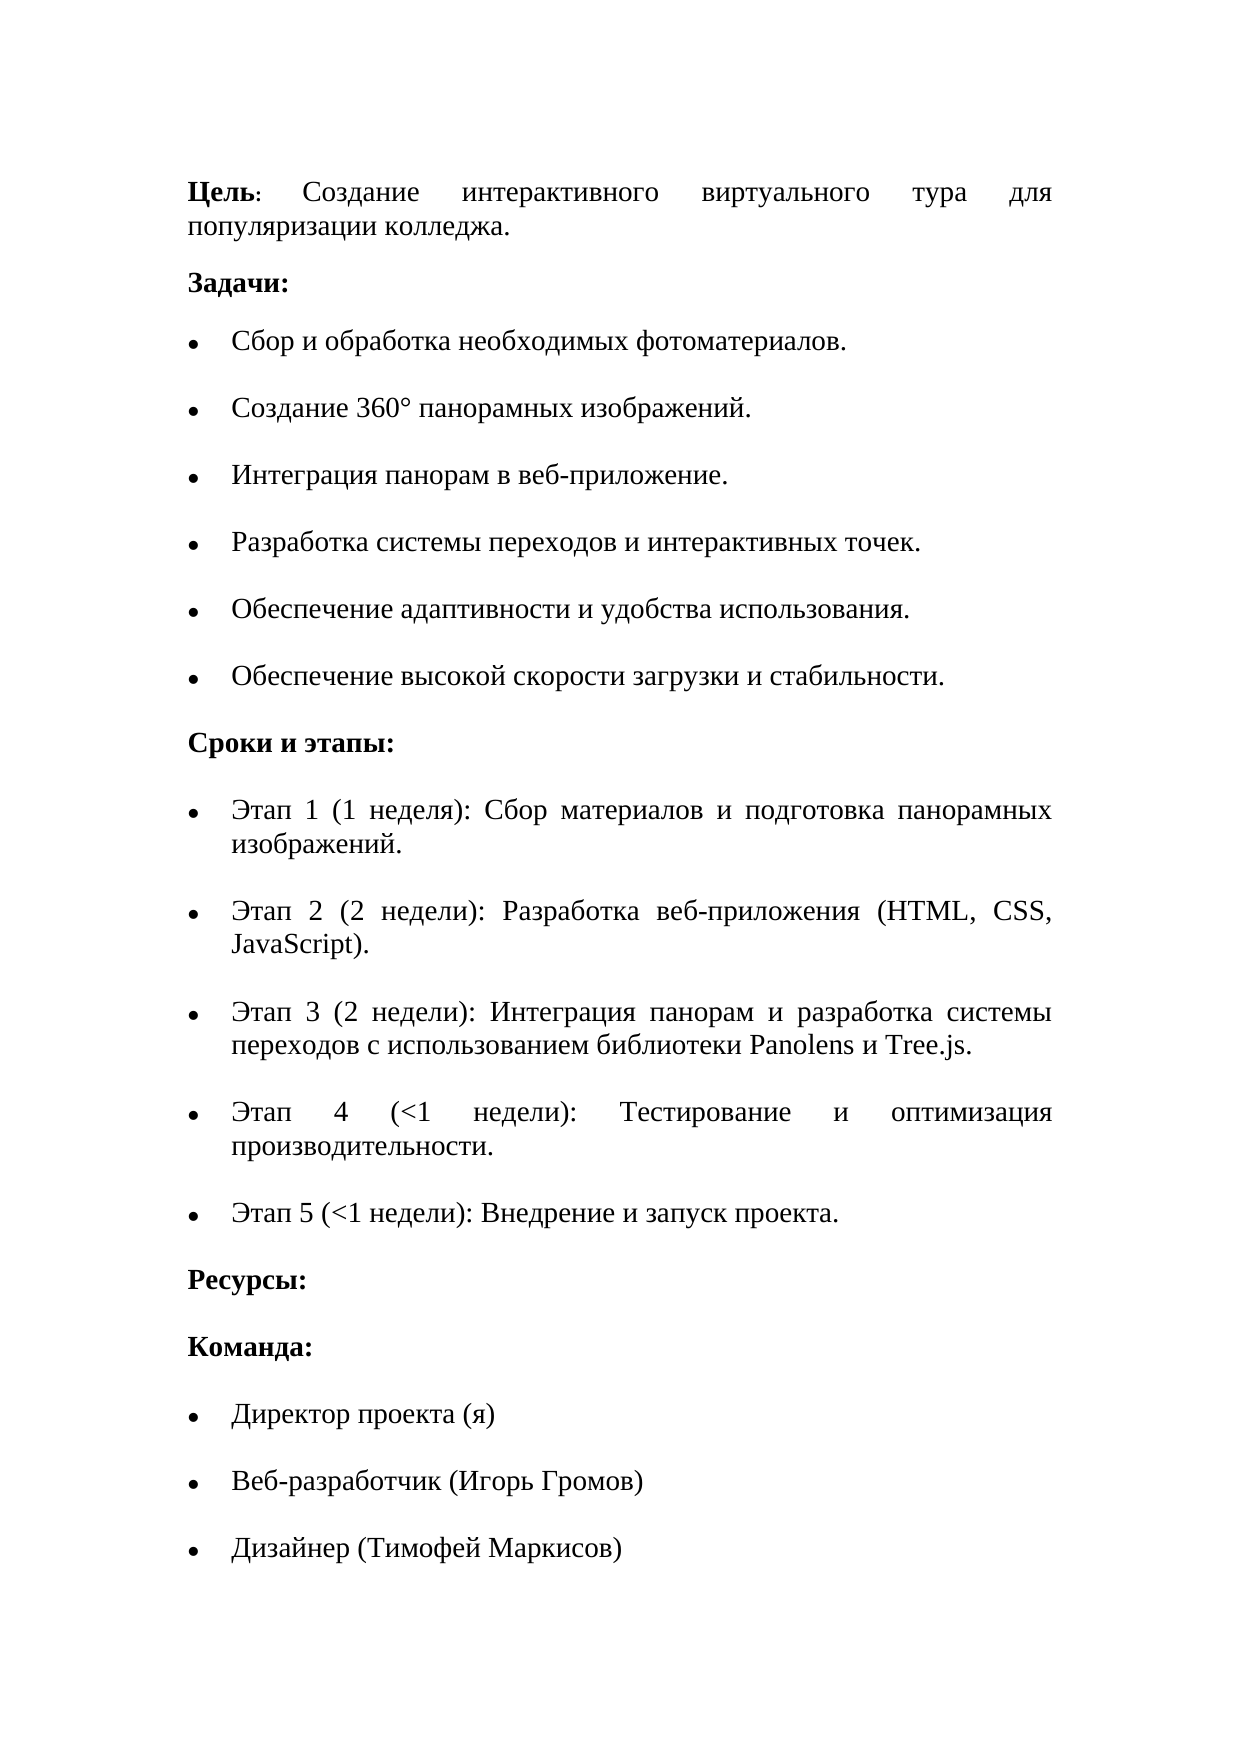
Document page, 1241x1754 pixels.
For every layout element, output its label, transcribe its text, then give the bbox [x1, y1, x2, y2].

text Команда: [187, 1329, 1053, 1363]
text Цель: Создание интерактивного виртуального тура для популяризации колледжа. [187, 174, 1053, 241]
list Веб-разработчик (Игорь Громов) [187, 1463, 1053, 1497]
text Ресурсы: [187, 1262, 1053, 1296]
list Этап 2 (2 недели): Разработка веб-приложения (HTML, CSS, JavaScript). [187, 893, 1053, 960]
list Сбор и обработка необходимых фотоматериалов. [187, 323, 1053, 356]
text Задачи: [187, 265, 1053, 299]
list Дизайнер (Тимофей Маркисов) [187, 1530, 1053, 1564]
list Директор проекта (я) [187, 1396, 1053, 1430]
list Обеспечение адаптивности и удобства использования. [187, 591, 1053, 625]
list Обеспечение высокой скорости загрузки и стабильности. [187, 658, 1053, 692]
list Этап 1 (1 неделя): Сбор материалов и подготовка панорамных изображений. [187, 792, 1053, 859]
text Сроки и этапы: [187, 725, 1053, 759]
list Создание 360° панорамных изображений. [187, 390, 1053, 423]
list Этап 5 (<1 недели): Внедрение и запуск проекта. [187, 1195, 1053, 1228]
list Интеграция панорам в веб-приложение. [187, 457, 1053, 491]
list Этап 3 (2 недели): Интеграция панорам и разработка системы переходов с использованием библиотеки Panolens и Tree.js. [187, 994, 1053, 1061]
list Этап 4 (<1 недели): Тестирование и оптимизация производительности. [187, 1094, 1053, 1161]
list Разработка системы переходов и интерактивных точек. [187, 524, 1053, 558]
